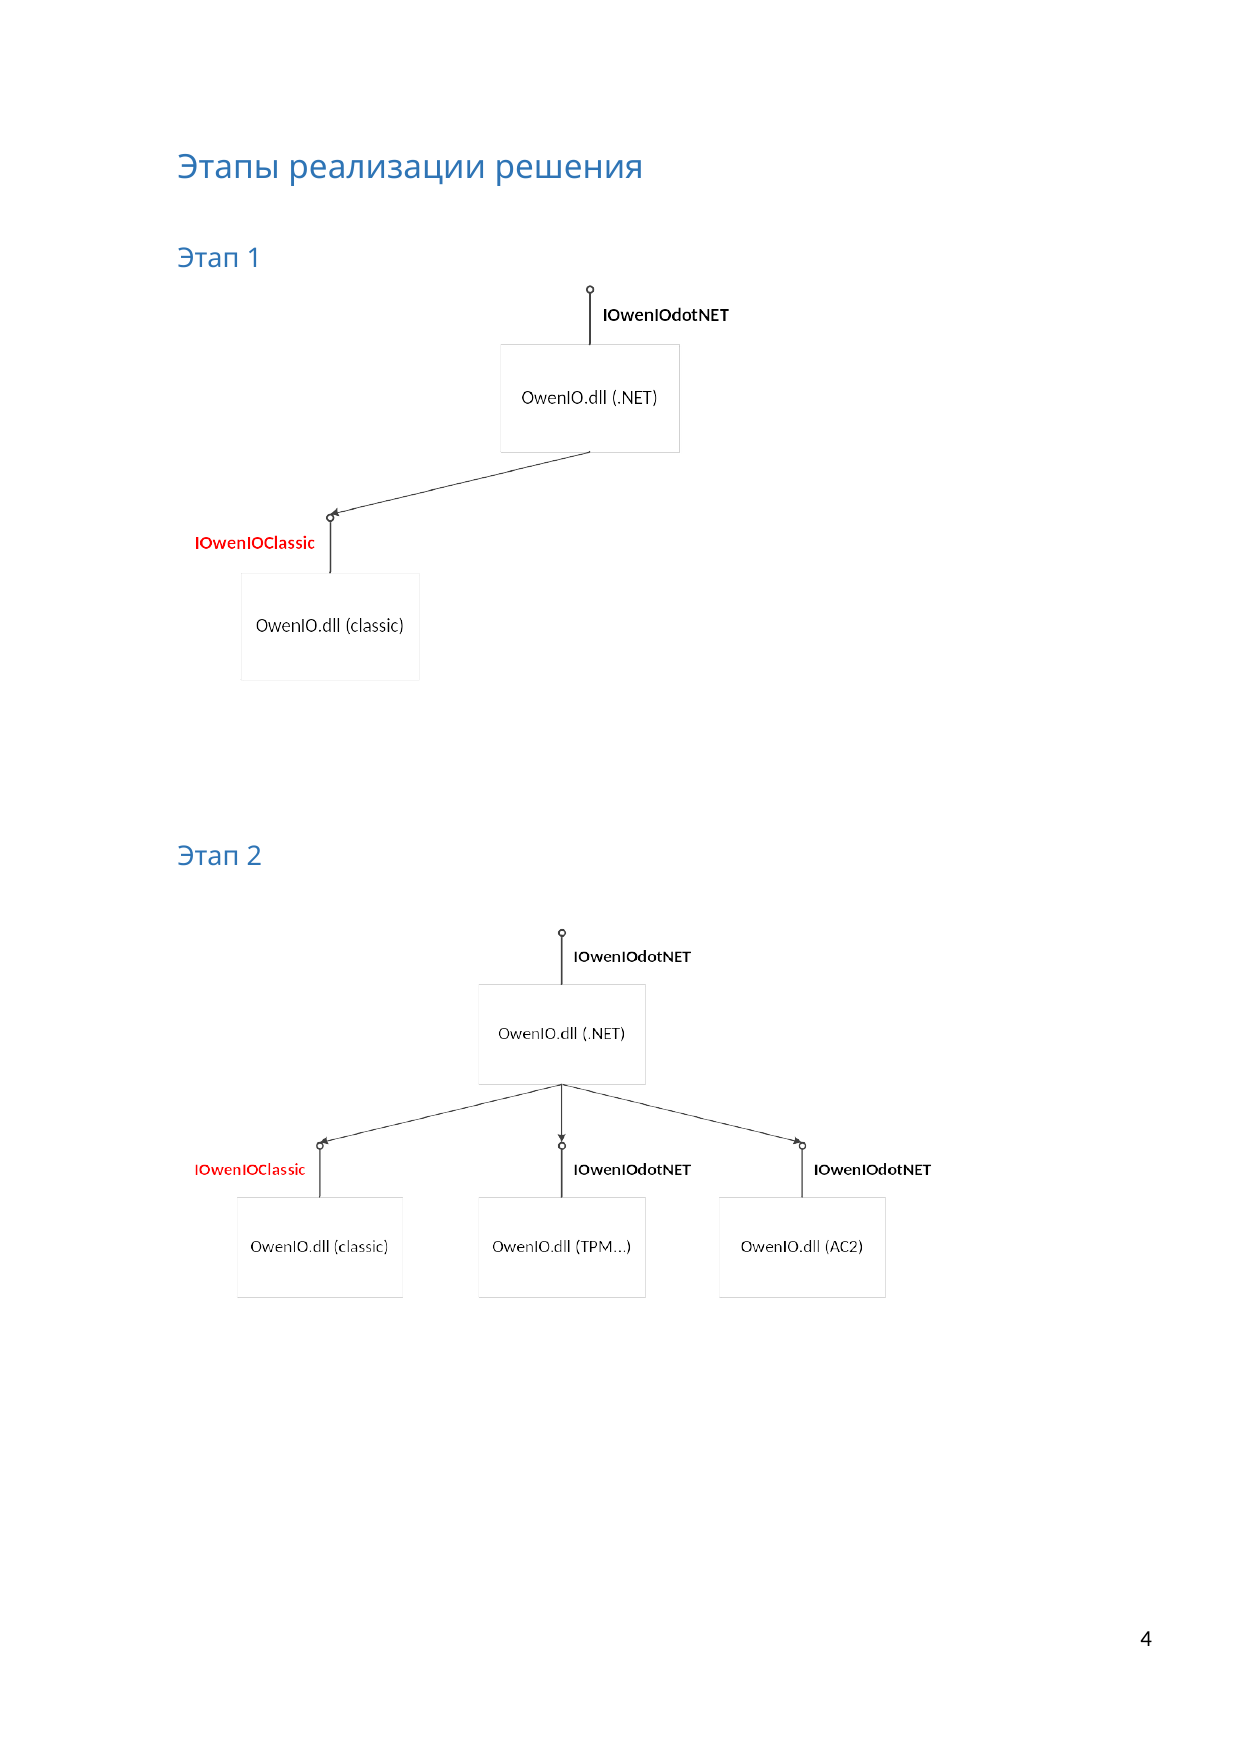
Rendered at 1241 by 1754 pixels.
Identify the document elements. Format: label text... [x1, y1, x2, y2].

subtitle Этап 1 [177, 239, 1152, 276]
subtitle Этапы реализации решения [177, 143, 1152, 188]
subtitle Этап 2 [177, 836, 1152, 873]
